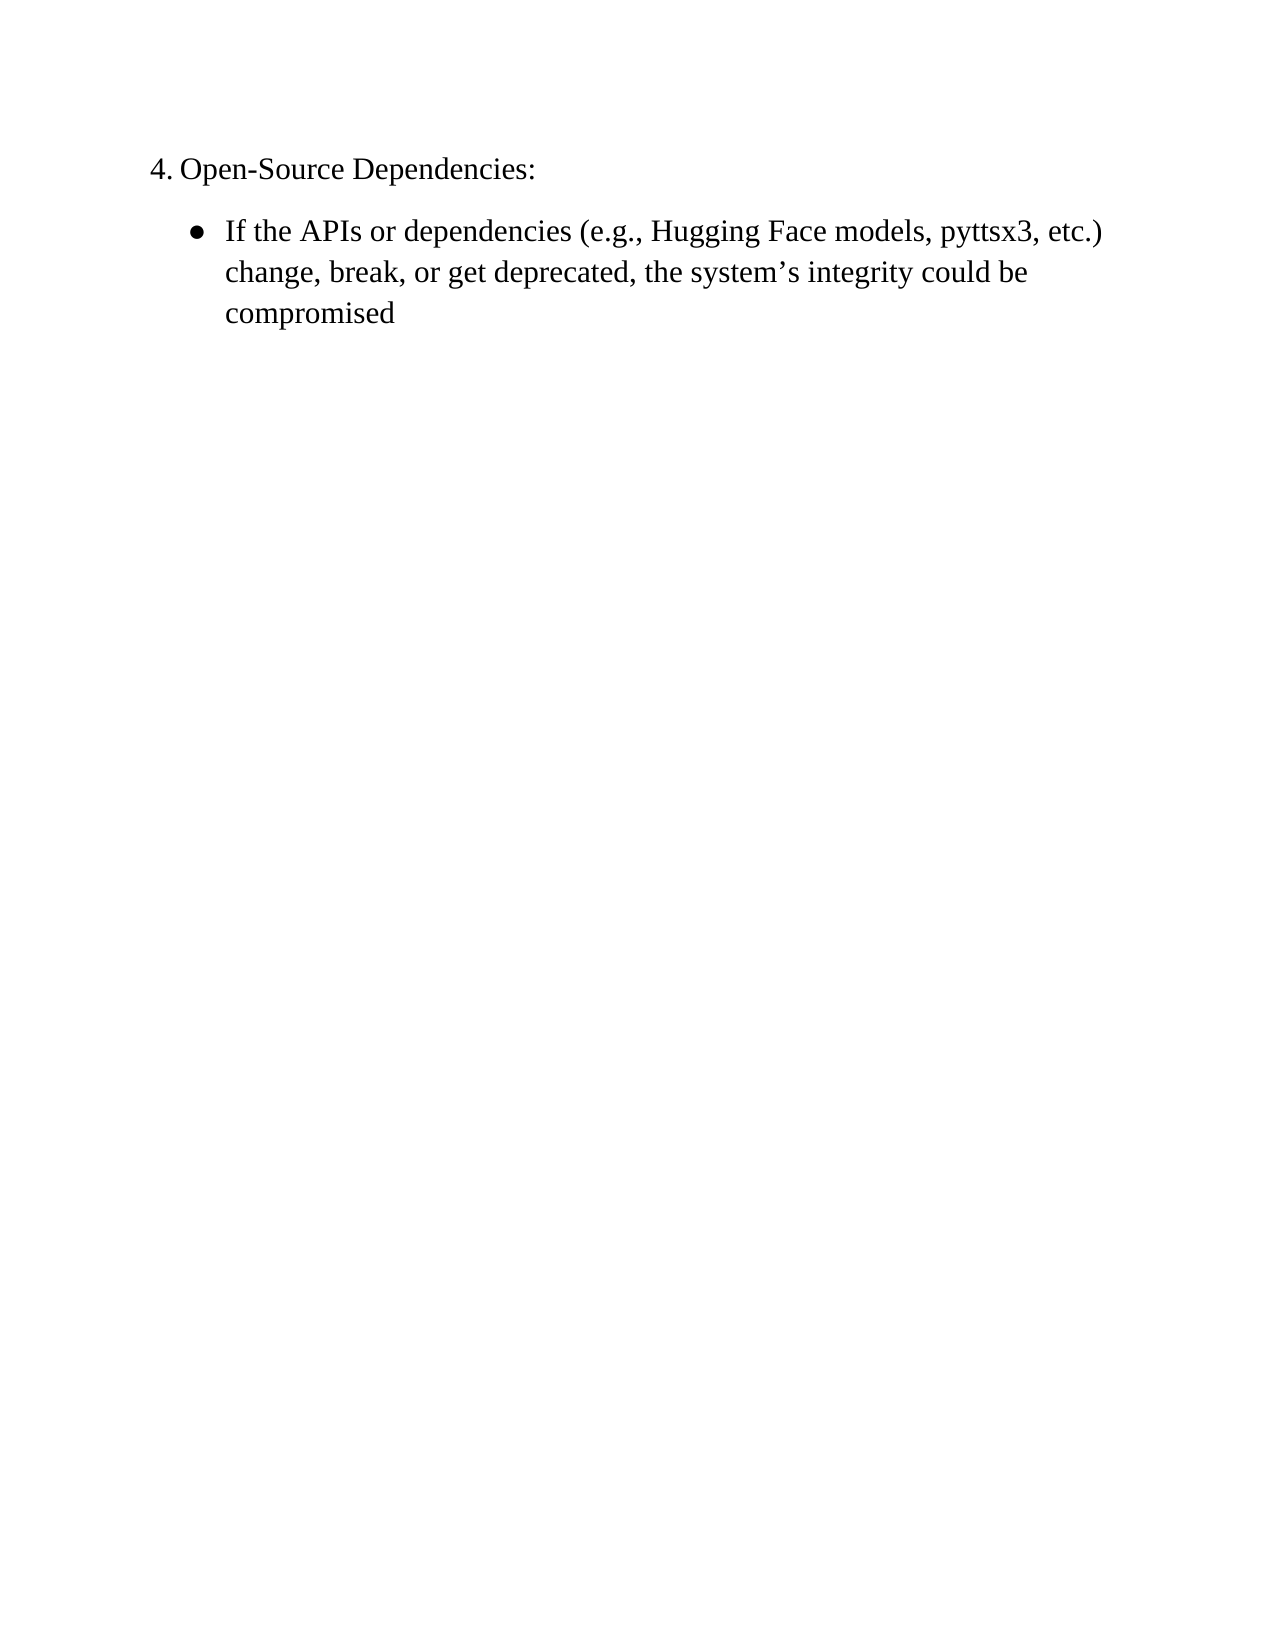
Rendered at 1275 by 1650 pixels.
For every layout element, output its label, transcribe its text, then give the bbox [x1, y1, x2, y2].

list If the APIs or dependencies (e.g., Hugging Face models, pyttsx3, etc.) change, break, or get deprecated, the system’s integrity could be compromised [187, 212, 1125, 331]
text 4. Open-Source Dependencies: [150, 150, 1125, 186]
